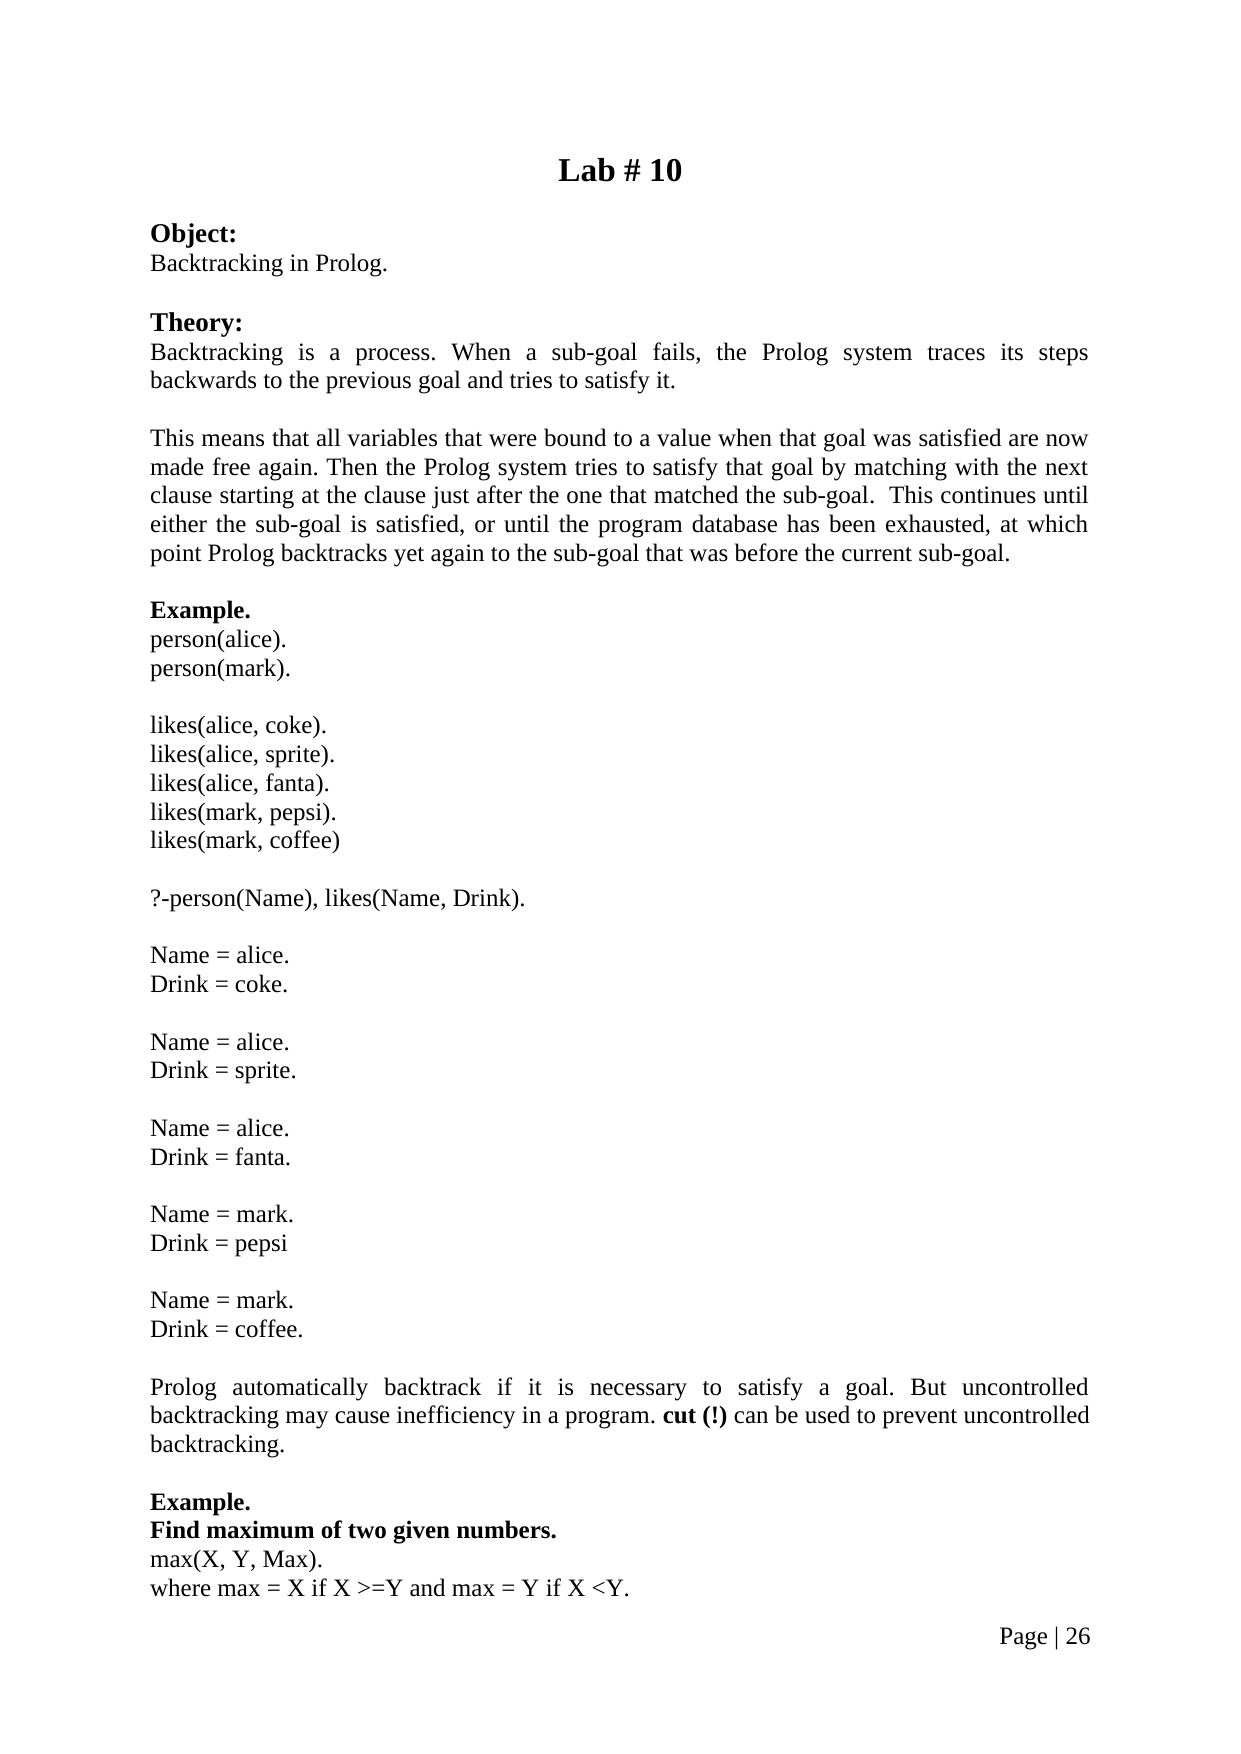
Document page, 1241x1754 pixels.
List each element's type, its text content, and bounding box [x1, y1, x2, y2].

text person(mark). [150, 653, 1090, 682]
text Name = mark. [150, 1199, 1090, 1228]
text Example. [150, 596, 1090, 624]
text Name = alice. [150, 1113, 1090, 1142]
text likes(alice, fanta). [150, 768, 1090, 797]
text likes(mark, coffee) [150, 826, 1090, 854]
text Find maximum of two given numbers. [150, 1516, 1090, 1544]
text likes(alice, coke). [150, 711, 1090, 739]
text Prolog automatically backtrack if it is necessary to satisfy a goal. But uncontrolled backtracking may cause inefficiency in a program. cut (!) can be used to prevent uncontrolled backtracking. [150, 1372, 1090, 1458]
text Drink = fanta. [150, 1142, 1090, 1171]
text Backtracking in Prolog. [150, 248, 1090, 277]
text Lab # 10 [150, 150, 1090, 188]
text Name = mark. [150, 1286, 1090, 1314]
text person(alice). [150, 624, 1090, 653]
text likes(mark, pepsi). [150, 797, 1090, 826]
text This means that all variables that were bound to a value when that goal was satisfied are now made free again. Then the Prolog system tries to satisfy that goal by matching with the next clause starting at the clause just after the one that matched the sub-goal. This continues until either the sub-goal is satisfied, or until the program database has been exhausted, at which point Prolog backtracks yet again to the sub-goal that was before the current sub-goal. [150, 423, 1090, 567]
text Name = alice. [150, 1027, 1090, 1056]
text Drink = coke. [150, 969, 1090, 998]
text Drink = coffee. [150, 1314, 1090, 1343]
text where max = X if X >=Y and max = Y if X <Y. [150, 1573, 1090, 1602]
text Theory: [150, 306, 1090, 337]
text Object: [150, 217, 1090, 248]
text Name = alice. [150, 941, 1090, 969]
text likes(alice, sprite). [150, 739, 1090, 768]
text Backtracking is a process. When a sub-goal fails, the Prolog system traces its steps backwards to the previous goal and tries to satisfy it. [150, 337, 1090, 394]
text max(X, Y, Max). [150, 1544, 1090, 1573]
text ?-person(Name), likes(Name, Drink). [150, 883, 1090, 912]
text Drink = sprite. [150, 1056, 1090, 1084]
text Drink = pepsi [150, 1228, 1090, 1257]
text Example. [150, 1487, 1090, 1516]
